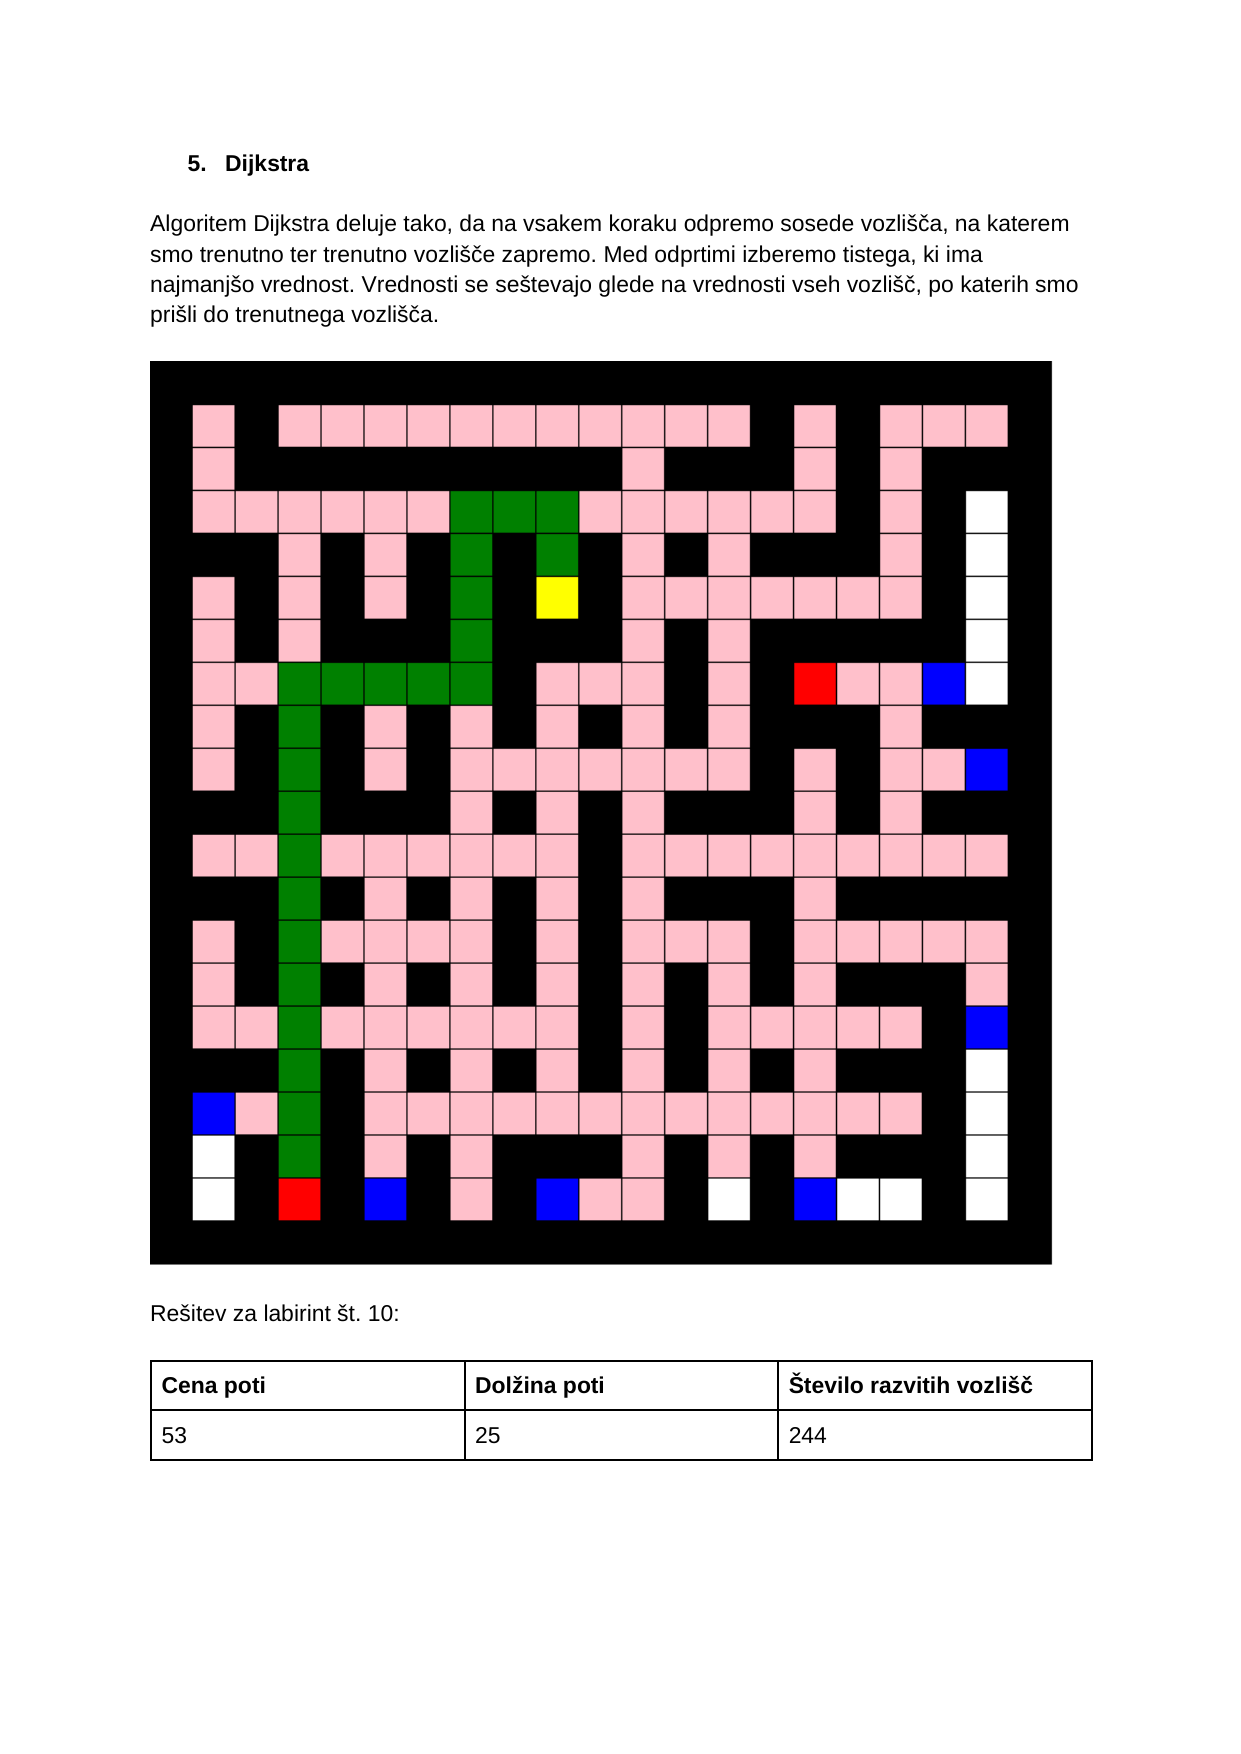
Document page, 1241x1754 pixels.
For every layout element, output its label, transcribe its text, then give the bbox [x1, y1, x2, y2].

table_cell 53 [152, 1411, 464, 1458]
table_header Cena poti [152, 1362, 464, 1409]
list Dijkstra [187, 150, 1090, 176]
picture [150, 361, 1056, 1266]
text Rešitev za labirint št. 10: [150, 1299, 1090, 1326]
table_cell 244 [779, 1411, 1091, 1458]
table_cell 25 [466, 1411, 777, 1458]
table_header Dolžina poti [466, 1362, 777, 1409]
text Algoritem Dijkstra deluje tako, da na vsakem koraku odpremo sosede vozlišča, na katerem smo trenutno ter trenutno vozlišče zapremo. Med odprtimi izberemo tistega, ki ima najmanjšo vrednost. Vrednosti se seštevajo glede na vrednosti vseh vozlišč, po katerih smo prišli do trenutnega vozlišča. [150, 210, 1090, 327]
table_header Število razvitih vozlišč [779, 1362, 1091, 1409]
